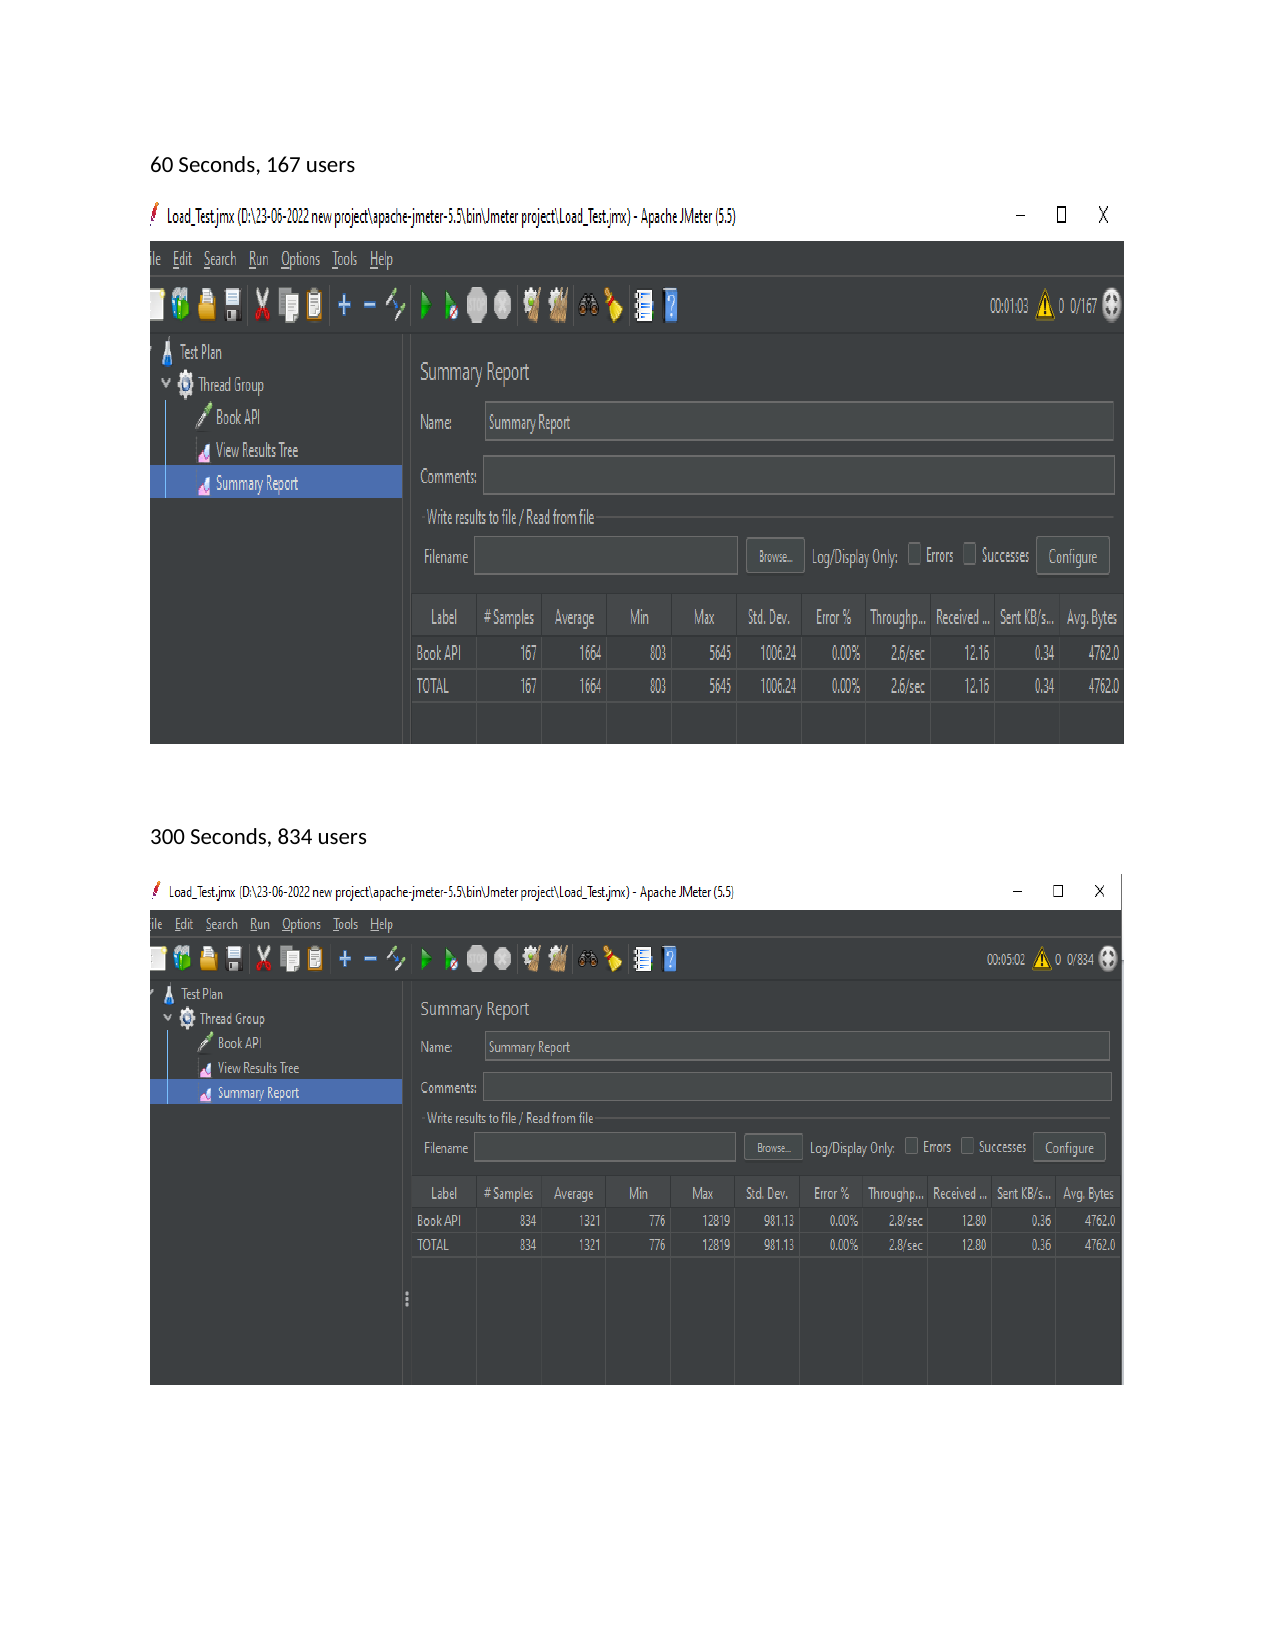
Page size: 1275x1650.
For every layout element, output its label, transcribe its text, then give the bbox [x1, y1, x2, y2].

text 300 Seconds, 834 users [150, 822, 1125, 850]
picture [150, 202, 1124, 744]
text 60 Seconds, 167 users [150, 150, 1125, 178]
picture [150, 874, 1124, 1385]
